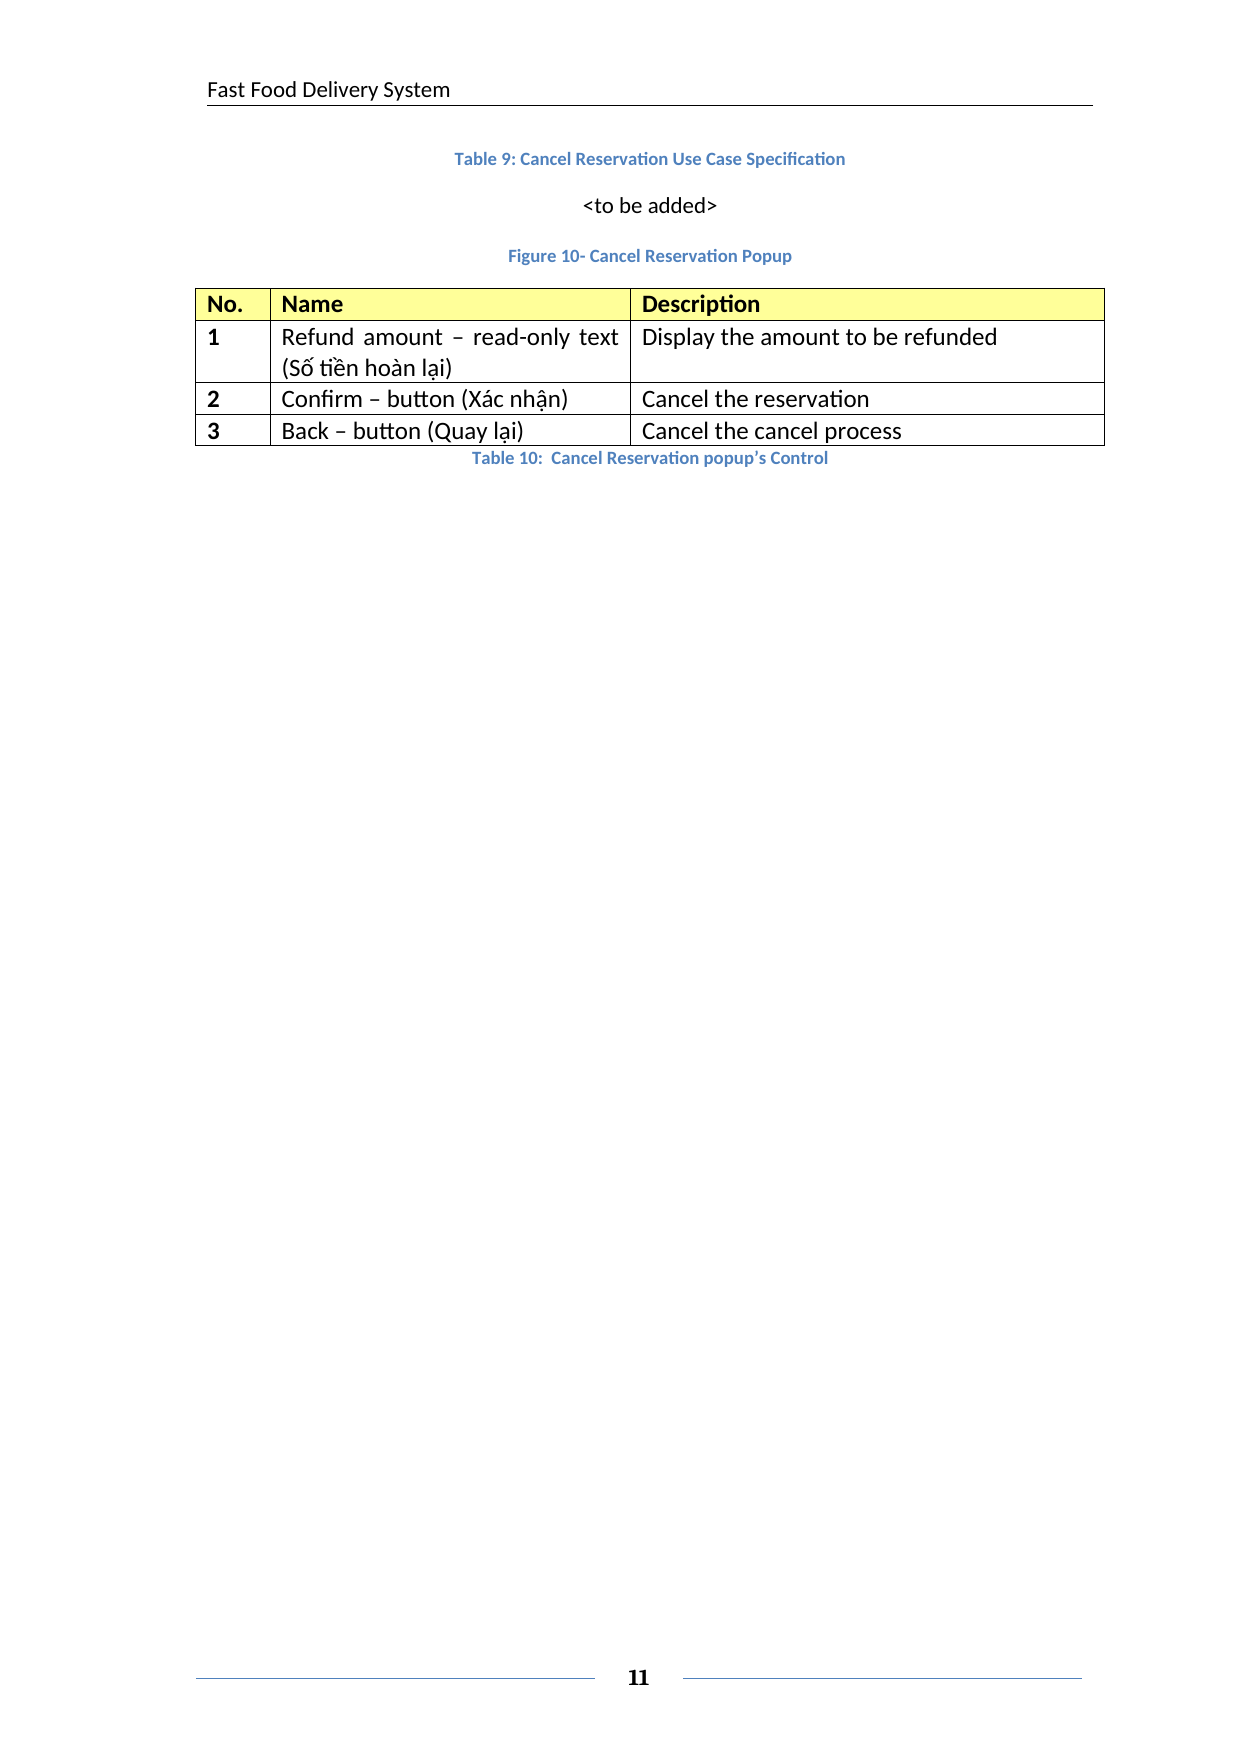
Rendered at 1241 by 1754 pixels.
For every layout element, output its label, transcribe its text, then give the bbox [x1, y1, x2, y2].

table_cell Refund amount – read-only text (Số tiền hoàn lại) [271, 321, 630, 382]
table_cell Back – button (Quay lại) [271, 415, 630, 445]
text <to be added> [207, 191, 1093, 219]
table_cell 3 [196, 415, 270, 445]
table_cell Cancel the cancel process [631, 415, 1104, 445]
table_cell Cancel the reservation [631, 383, 1104, 414]
table_header Name [271, 289, 630, 320]
table_cell Display the amount to be refunded [631, 321, 1104, 382]
table_header No. [196, 289, 270, 320]
table_cell 2 [196, 383, 270, 414]
table_cell 1 [196, 321, 270, 382]
table_cell Confirm – button (Xác nhận) [271, 383, 630, 414]
table_header Description [631, 289, 1104, 320]
